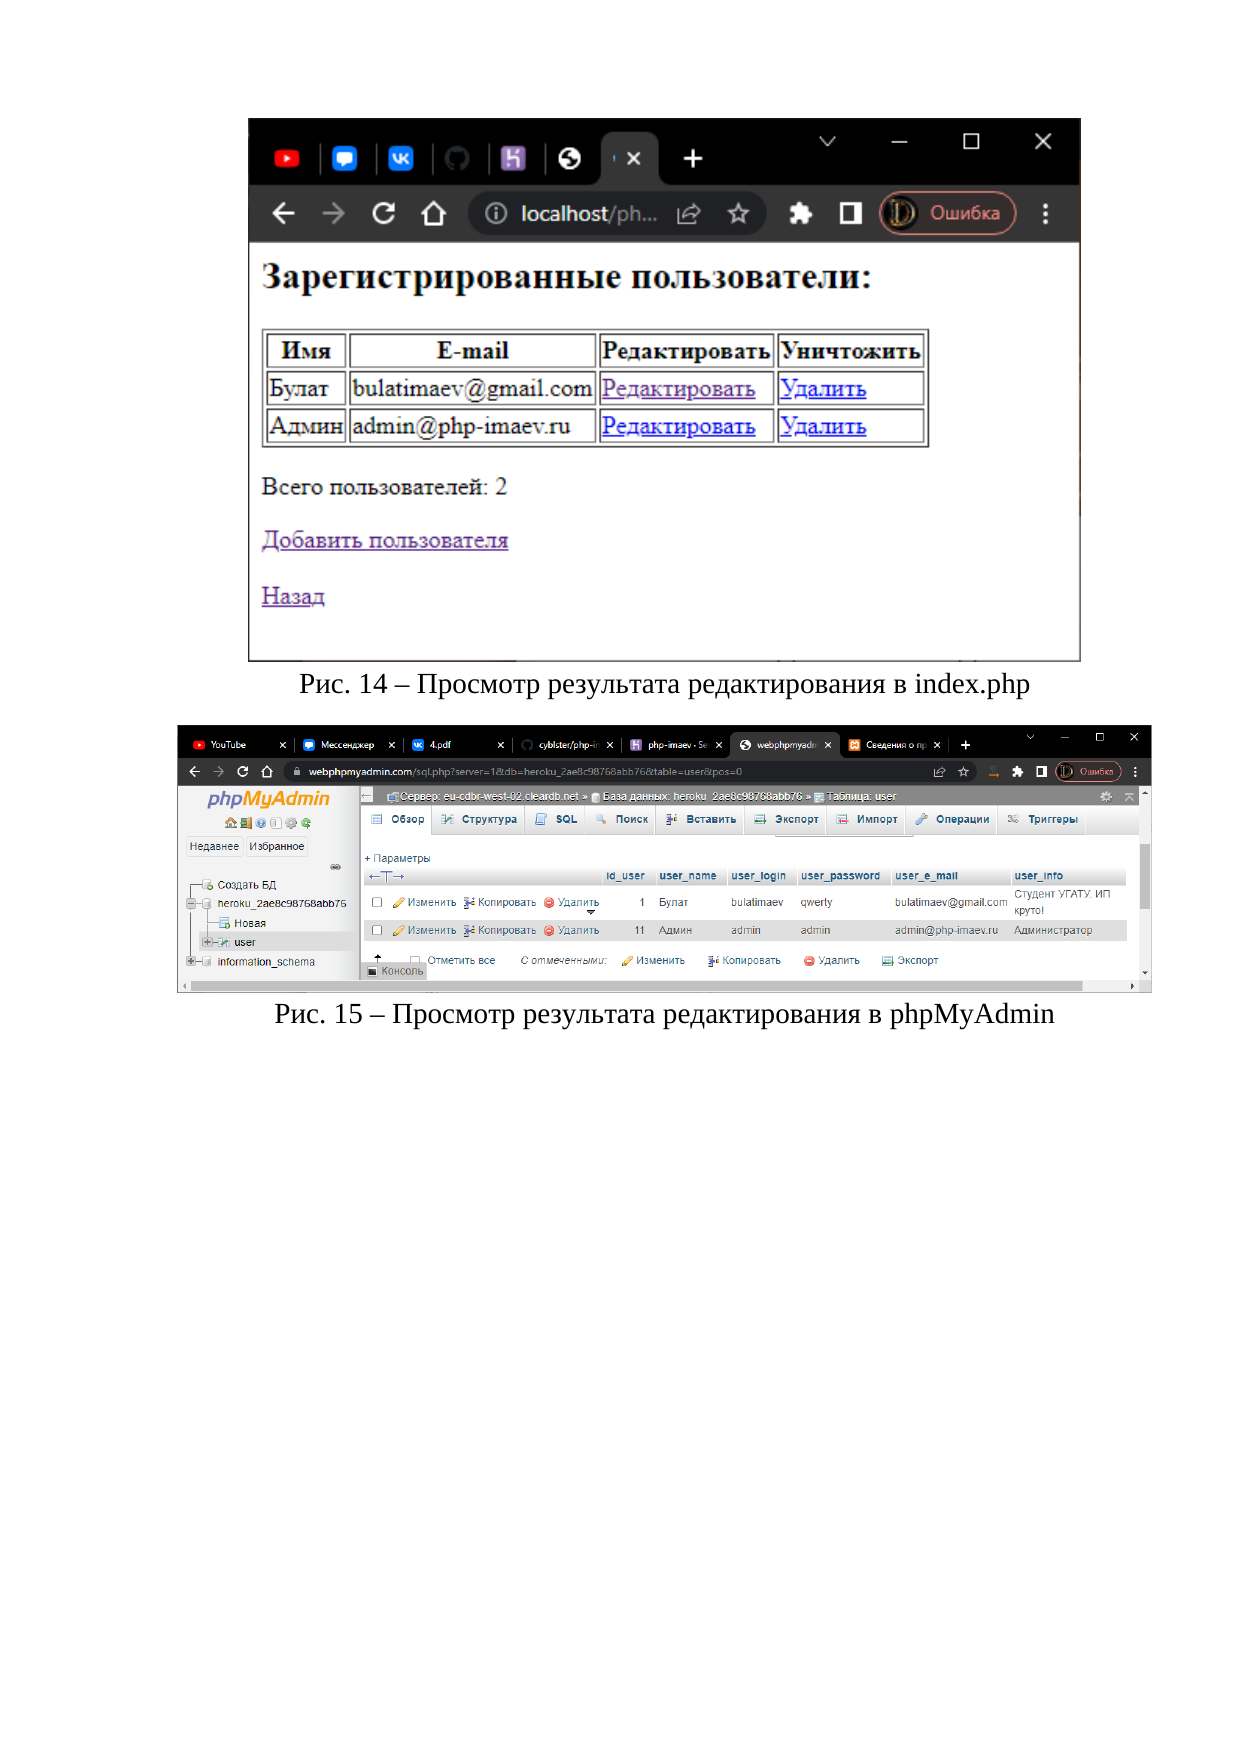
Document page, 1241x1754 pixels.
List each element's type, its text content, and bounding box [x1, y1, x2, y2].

text Рис. 14 – Просмотр результата редактирования в index.php [177, 666, 1152, 699]
picture [248, 118, 1081, 662]
picture [177, 725, 1152, 993]
text Рис. 15 – Просмотр результата редактирования в phpMyAdmin [177, 997, 1152, 1030]
